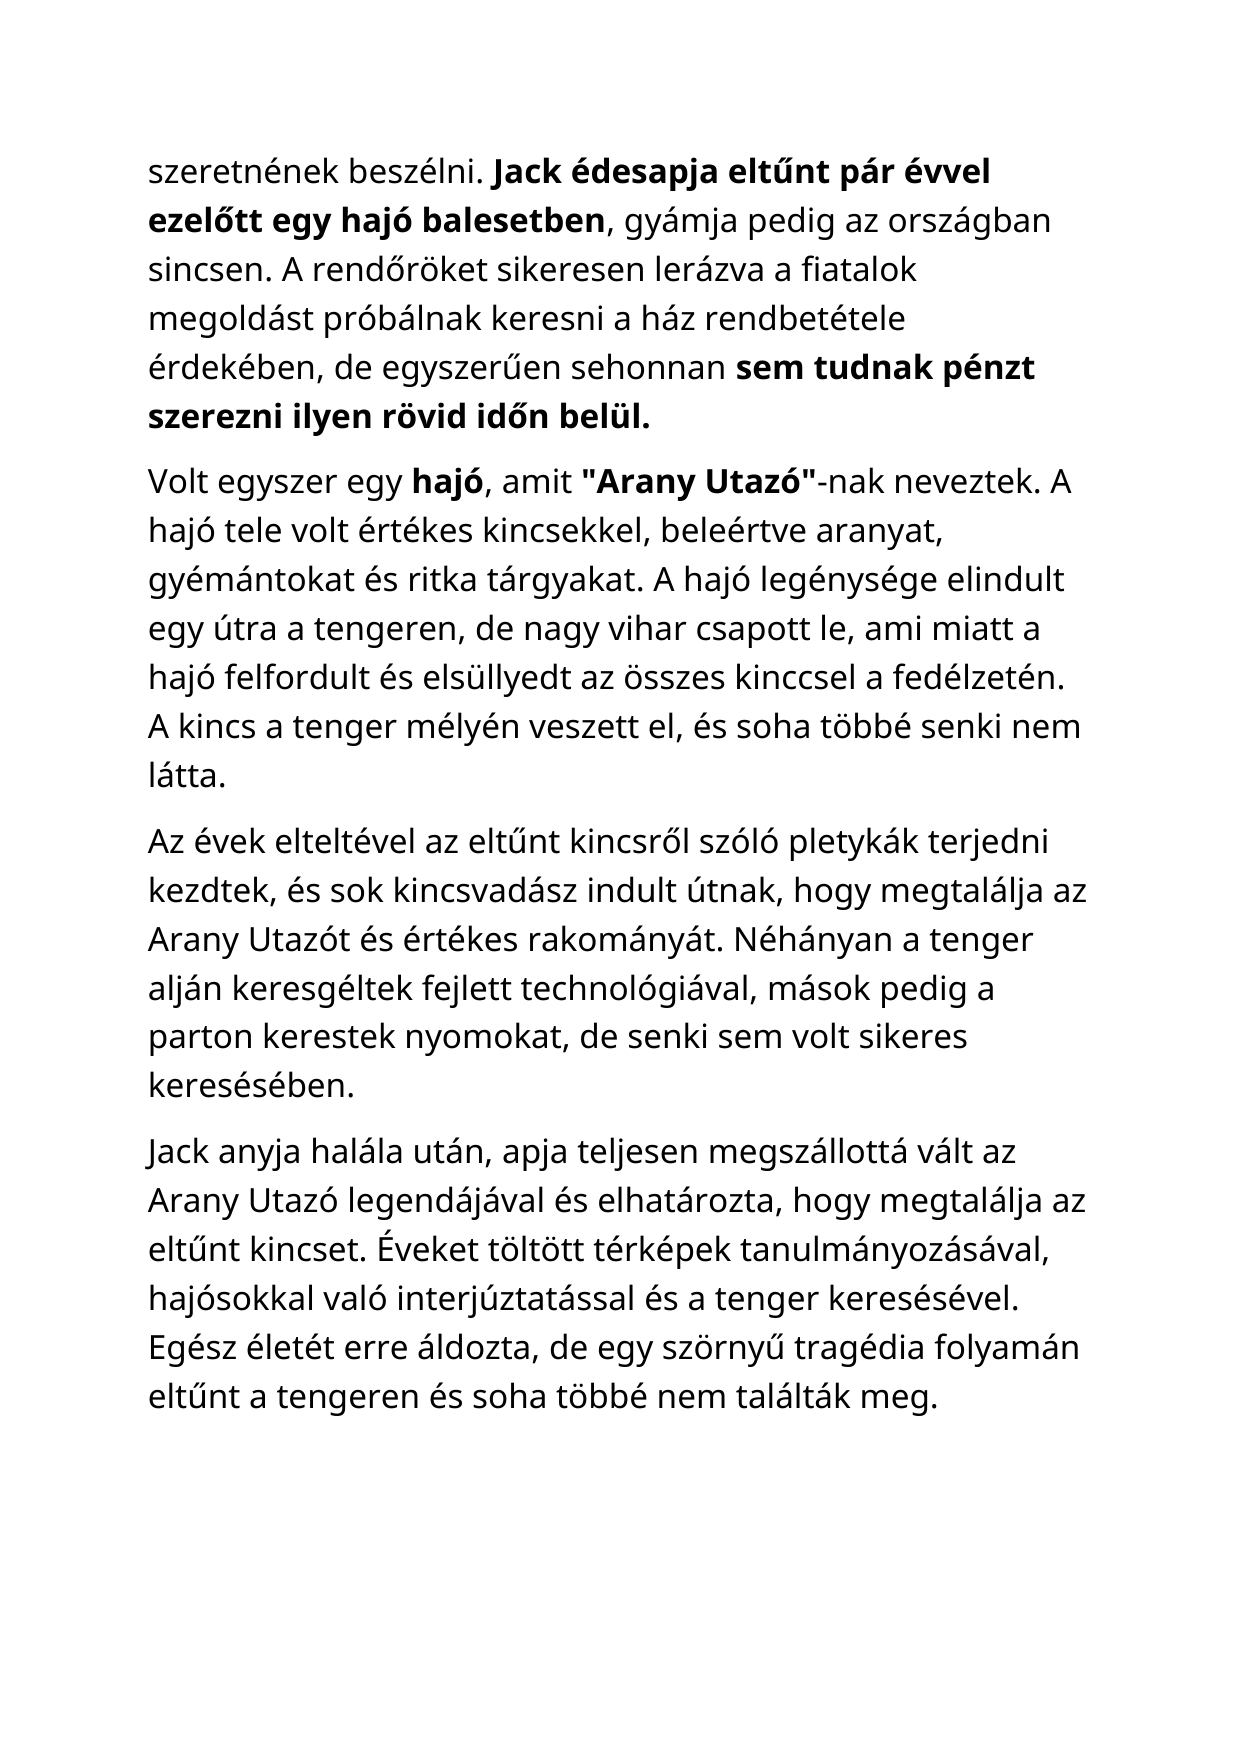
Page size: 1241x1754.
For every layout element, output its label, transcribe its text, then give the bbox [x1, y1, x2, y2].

text Jack anyja halála után, apja teljesen megszállottá vált az Arany Utazó legendájával és elhatározta, hogy megtalálja az eltűnt kincset. Éveket töltött térképek tanulmányozásával, hajósokkal való interjúztatással és a tenger keresésével. Egész életét erre áldozta, de egy szörnyű tragédia folyamán eltűnt a tengeren és soha többé nem találták meg. [148, 1128, 1093, 1418]
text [148, 148, 1093, 438]
text Az évek elteltével az eltűnt kincsről szóló pletykák terjedni kezdtek, és sok kincsvadász indult útnak, hogy megtalálja az Arany Utazót és értékes rakományát. Néhányan a tenger alján keresgéltek fejlett technológiával, mások pedig a parton kerestek nyomokat, de senki sem volt sikeres keresésében. [148, 817, 1093, 1108]
text Volt egyszer egy hajó, amit "Arany Utazó"-nak neveztek. A hajó tele volt értékes kincsekkel, beleértve aranyat, gyémántokat és ritka tárgyakat. A hajó legénysége elindult egy útra a tengeren, de nagy vihar csapott le, ami miatt a hajó felfordult és elsüllyedt az összes kinccsel a fedélzetén. A kincs a tenger mélyén veszett el, és soha többé senki nem látta. [148, 458, 1093, 797]
